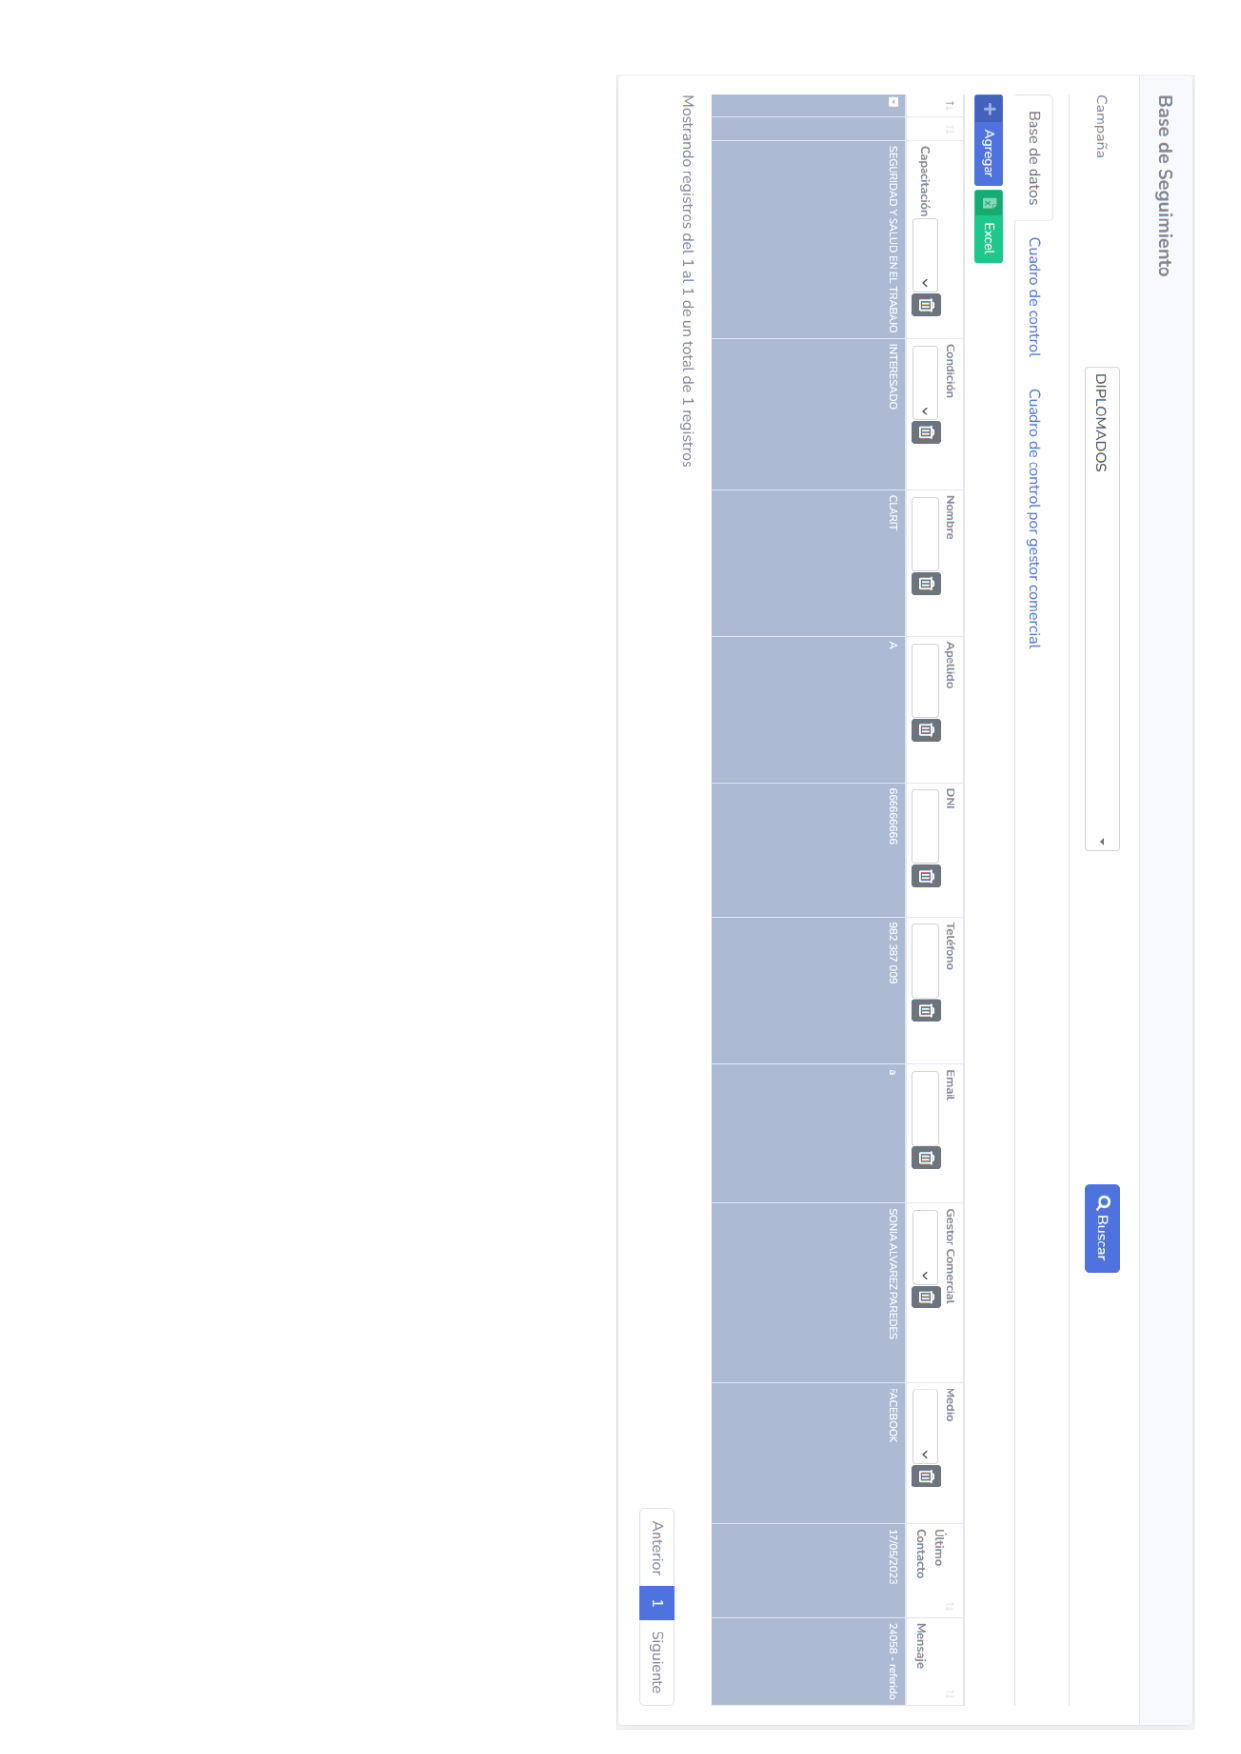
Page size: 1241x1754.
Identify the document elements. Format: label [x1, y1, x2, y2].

picture [616, 76, 1195, 1729]
